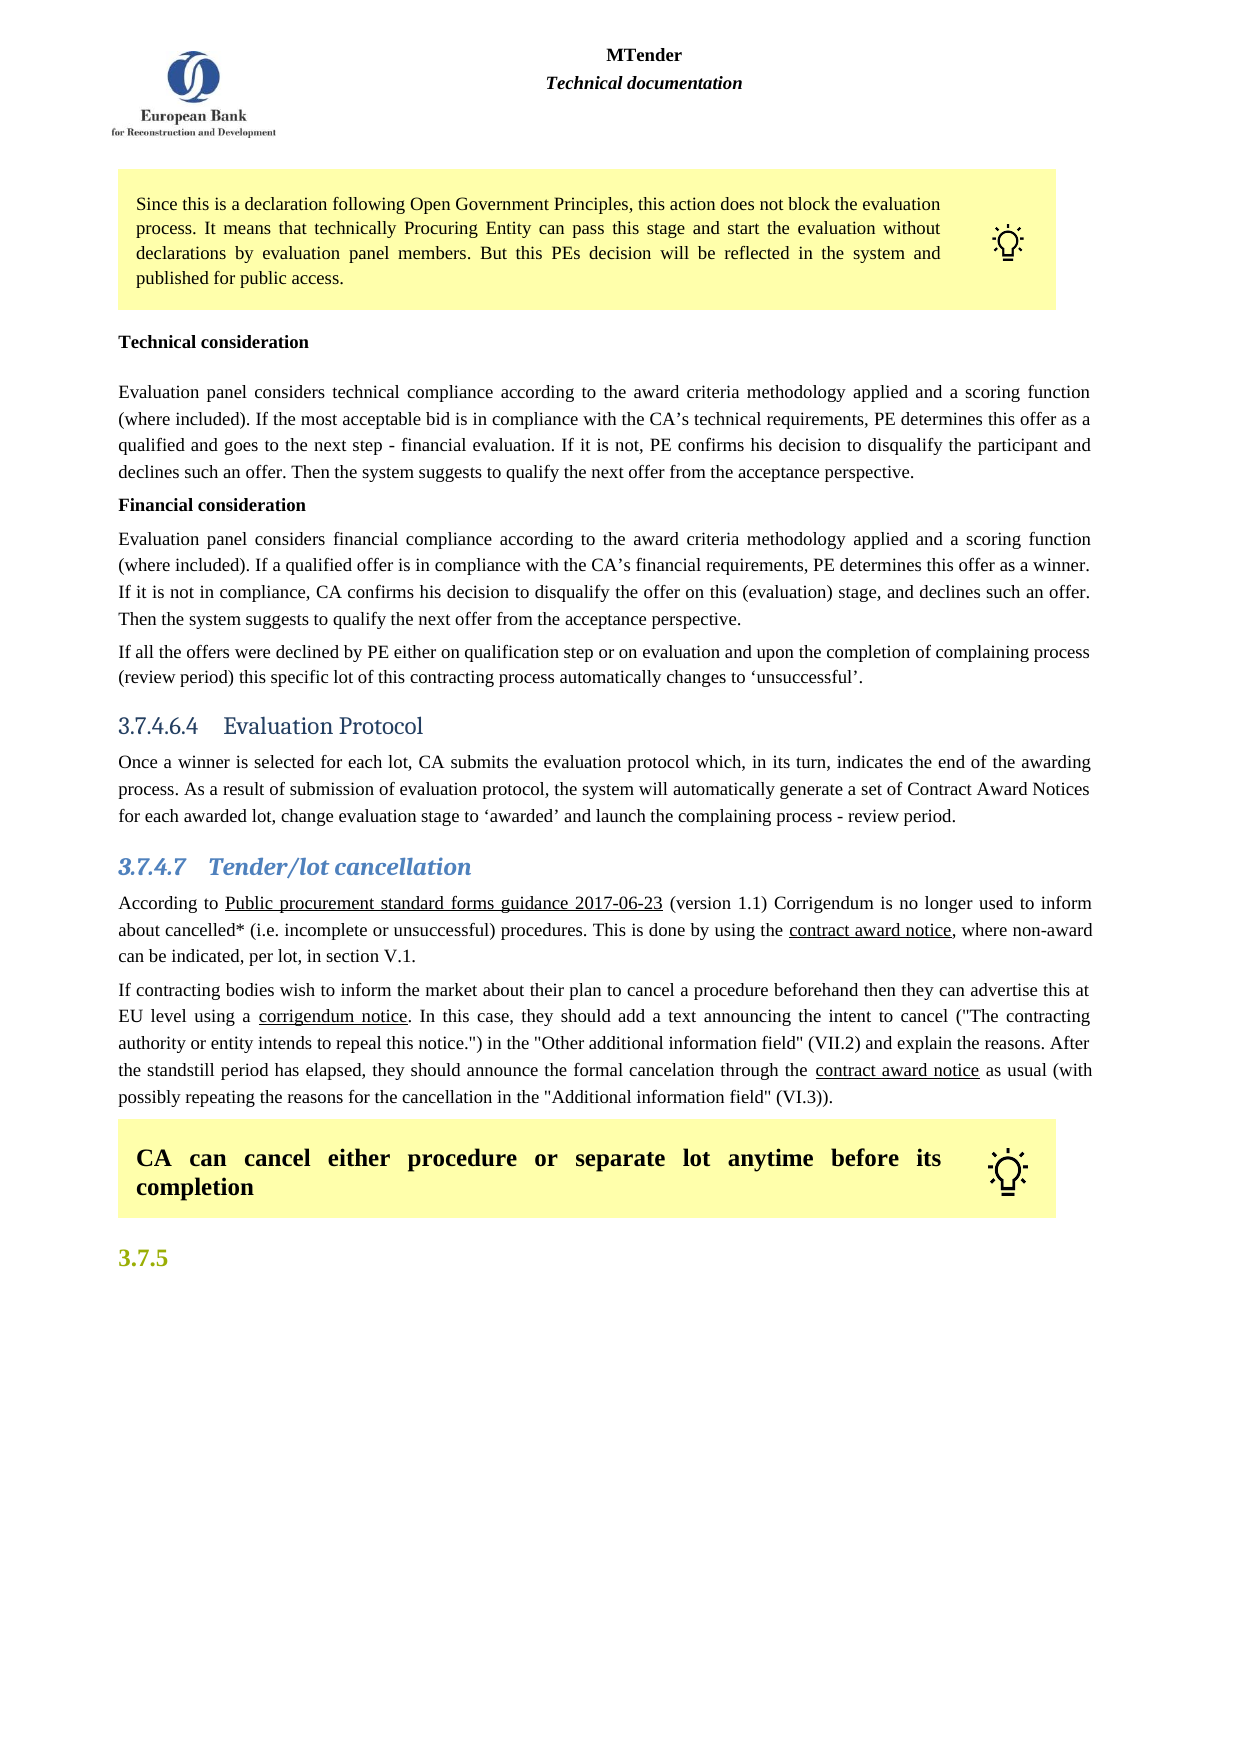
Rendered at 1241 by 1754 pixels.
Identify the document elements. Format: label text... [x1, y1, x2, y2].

text Evaluation panel considers technical compliance according to the award criteria methodology applied and a scoring function (where included). If the most acceptable bid is in compliance with the CA’s technical requirements, PE determines this offer as a qualified and goes to the next step - financial evaluation. If it is not, PE confirms his decision to disqualify the participant and declines such an offer. Then the system suggests to qualify the next offer from the acceptance perspective. [118, 381, 1092, 483]
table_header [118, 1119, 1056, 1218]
text Once a winner is selected for each lot, CA submits the evaluation protocol which, in its turn, indicates the end of the awarding process. As a result of submission of evaluation protocol, the system will automatically generate a set of Contract Award Notices for each awarded lot, change evaluation stage to ‘awarded’ and launch the complaining process - review period. [118, 751, 1092, 826]
text Financial consideration [118, 494, 1092, 516]
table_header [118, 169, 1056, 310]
subtitle Evaluation Protocol [118, 712, 1092, 740]
picture [988, 1148, 1028, 1196]
text If all the offers were declined by PE either on qualification step or on evaluation and upon the completion of complaining process (review period) this specific lot of this contracting process automatically changes to ‘unsuccessful’. [118, 641, 1092, 688]
text Evaluation panel considers financial compliance according to the award criteria methodology applied and a scoring function (where included). If a qualified offer is in compliance with the CA’s financial requirements, PE determines this offer as a winner. If it is not in compliance, CA confirms his decision to disqualify the offer on this (evaluation) stage, and declines such an offer. Then the system suggests to qualify the next offer from the acceptance perspective. [118, 527, 1092, 630]
picture [111, 51, 276, 138]
text Technical consideration [118, 331, 1092, 353]
picture [992, 224, 1024, 261]
text According to Public procurement standard forms guidance 2017-06-23 (version 1.1) Corrigendum is no longer used to inform about cancelled* (i.e. incomplete or unsuccessful) procedures. This is done by using the contract award notice, where non-award can be indicated, per lot, in section V.1. [118, 892, 1092, 967]
text If contracting bodies wish to inform the market about their plan to cancel a procedure beforehand then they can advertise this at EU level using a сorrigendum notice. In this case, they should add a text announcing the intent to cancel ("The contracting authority or entity intends to repeal this notice.") in the "Other additional information field" (VII.2) and explain the reasons. After the standstill period has elapsed, they should announce the formal cancelation through the contract award notice as usual (with possibly repeating the reasons for the cancellation in the "Additional information field" (VI.3)). [118, 978, 1092, 1108]
subtitle Tender/lot cancellation [118, 852, 1092, 881]
